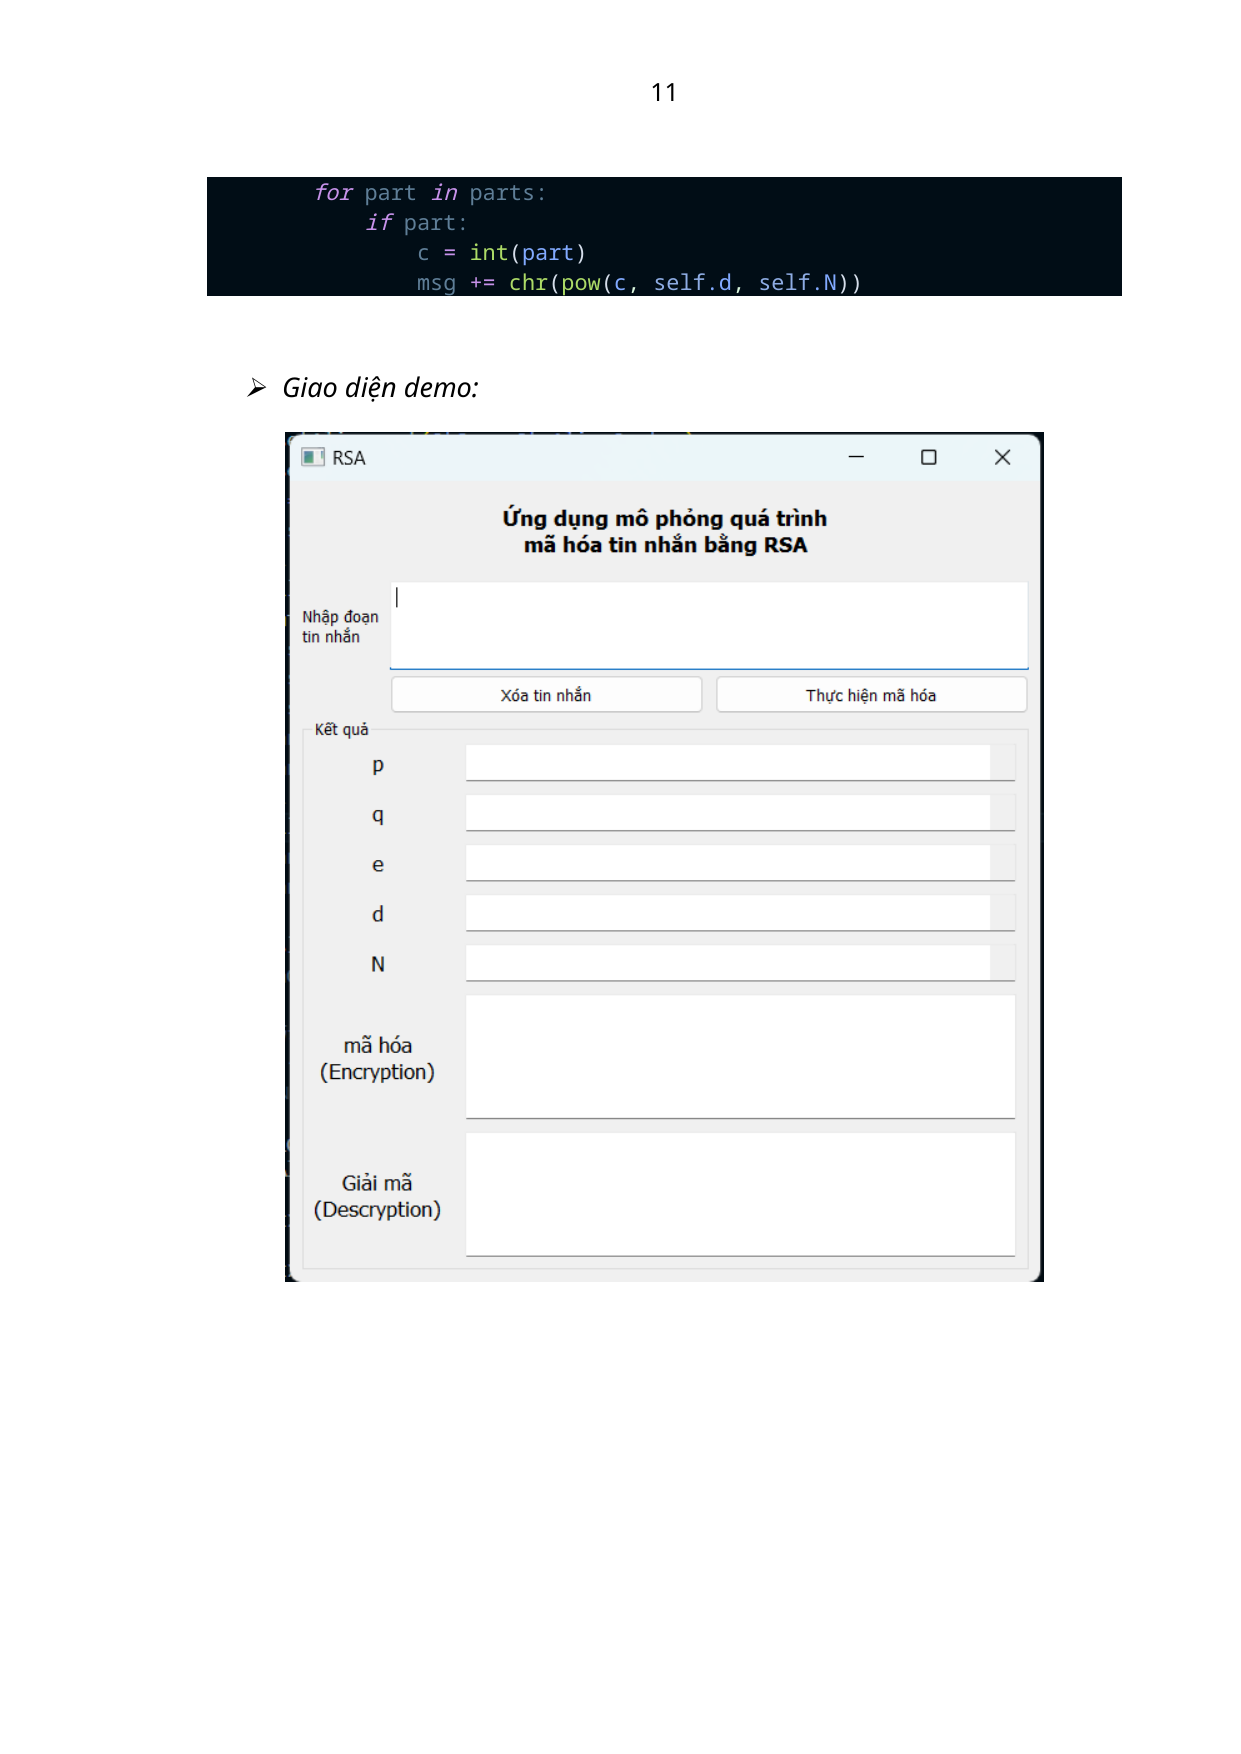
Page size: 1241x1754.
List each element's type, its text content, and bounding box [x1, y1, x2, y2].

text c = int(part) [207, 237, 1122, 267]
text if part: [207, 207, 1122, 237]
text for part in parts: [207, 177, 1122, 207]
text msg += chr(pow(c, self.d, self.N)) [207, 267, 1122, 296]
picture [285, 432, 1044, 1282]
list Giao diện demo: [244, 368, 1122, 405]
